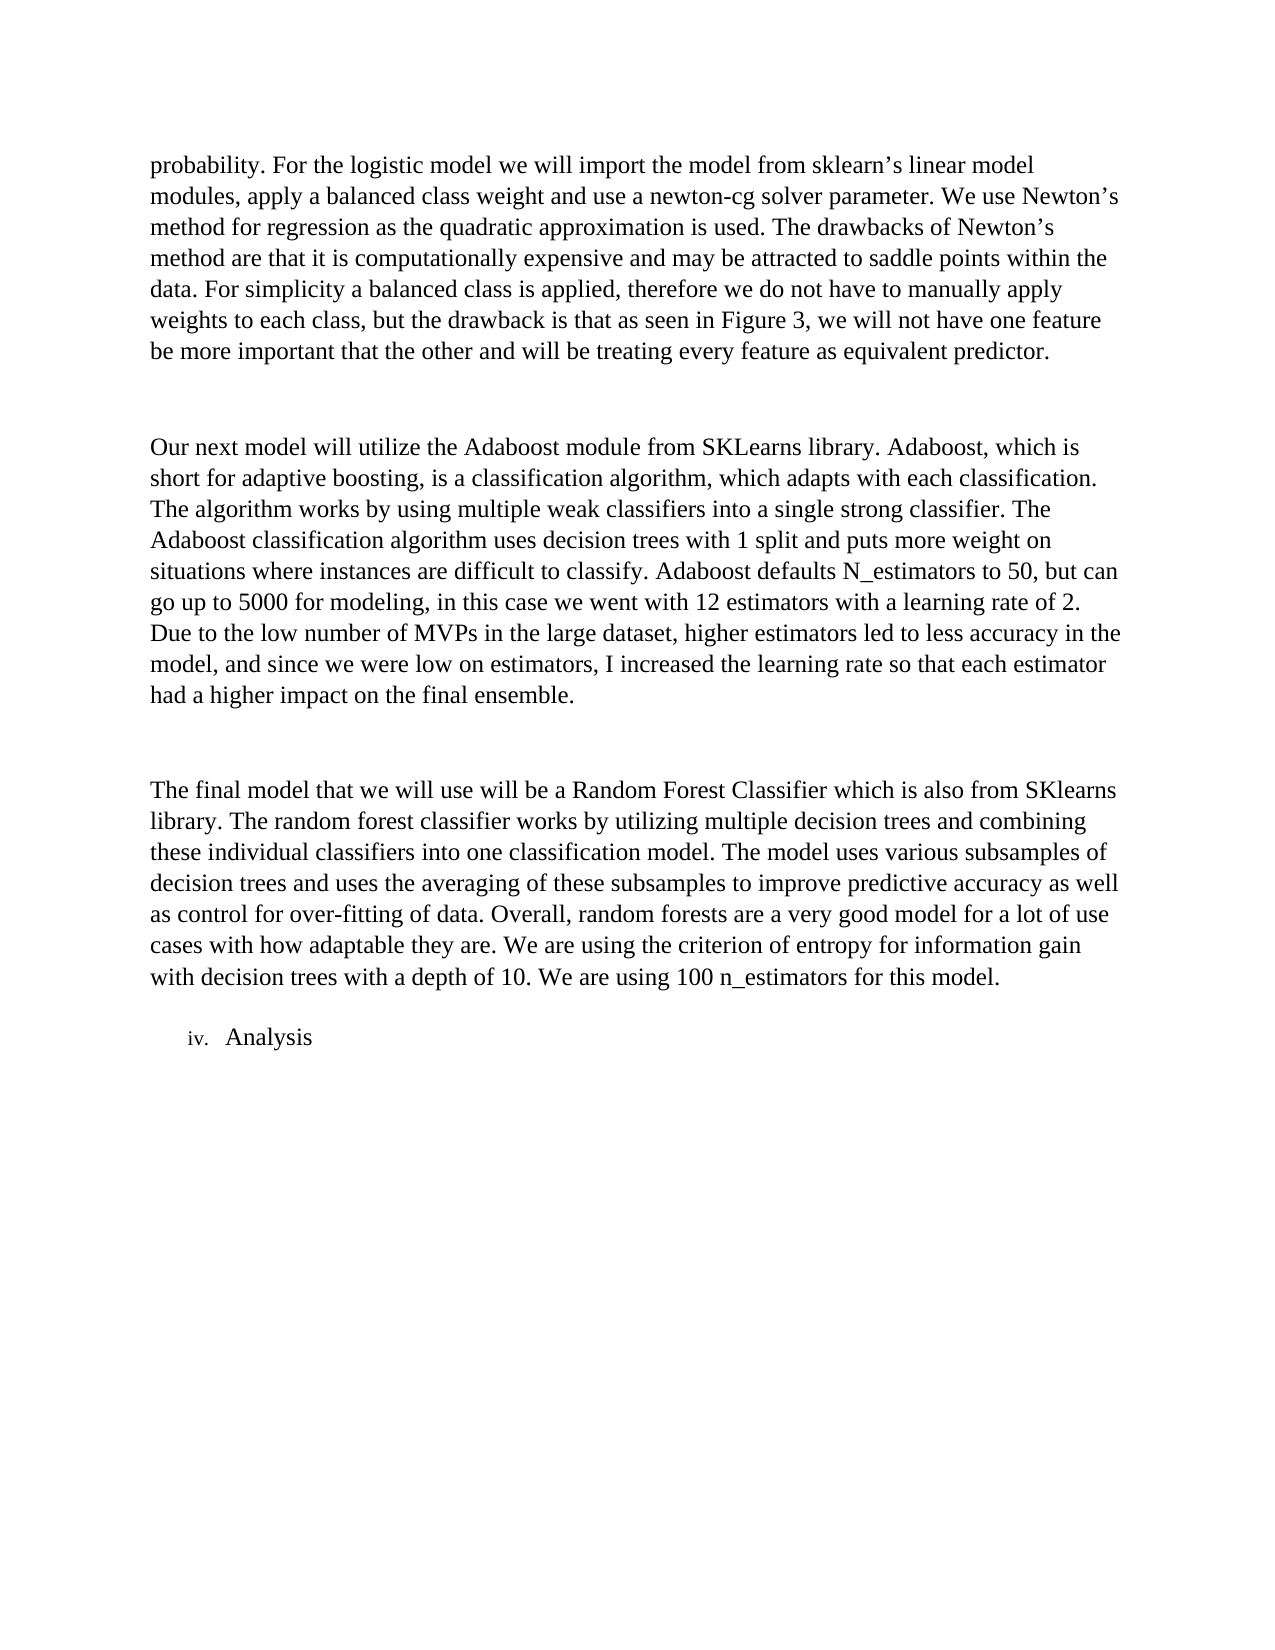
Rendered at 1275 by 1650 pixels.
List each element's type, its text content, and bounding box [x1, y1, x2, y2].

text Our next model will utilize the Adaboost module from SKLearns library. Adaboost, which is short for adaptive boosting, is a classification algorithm, which adapts with each classification. The algorithm works by using multiple weak classifiers into a single strong classifier. The Adaboost classification algorithm uses decision trees with 1 split and puts more weight on situations where instances are difficult to classify. Adaboost defaults N_estimators to 50, but can go up to 5000 for modeling, in this case we went with 12 estimators with a learning rate of 2. Due to the low number of MVPs in the large dataset, higher estimators led to less accuracy in the model, and since we were low on estimators, I increased the learning rate so that each estimator had a higher impact on the final ensemble. [150, 432, 1125, 709]
text The final model that we will use will be a Random Forest Classifier which is also from SKlearns library. The random forest classifier works by utilizing multiple decision trees and combining these individual classifiers into one classification model. The model uses various subsamples of decision trees and uses the averaging of these subsamples to improve predictive accuracy as well as control for over-fitting of data. Overall, random forests are a very good model for a lot of use cases with how adaptable they are. We are using the criterion of entropy for information gain with decision trees with a depth of 10. We are using 100 n_estimators for this model. [150, 775, 1125, 990]
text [150, 150, 1125, 365]
list Analysis [187, 1022, 1125, 1051]
